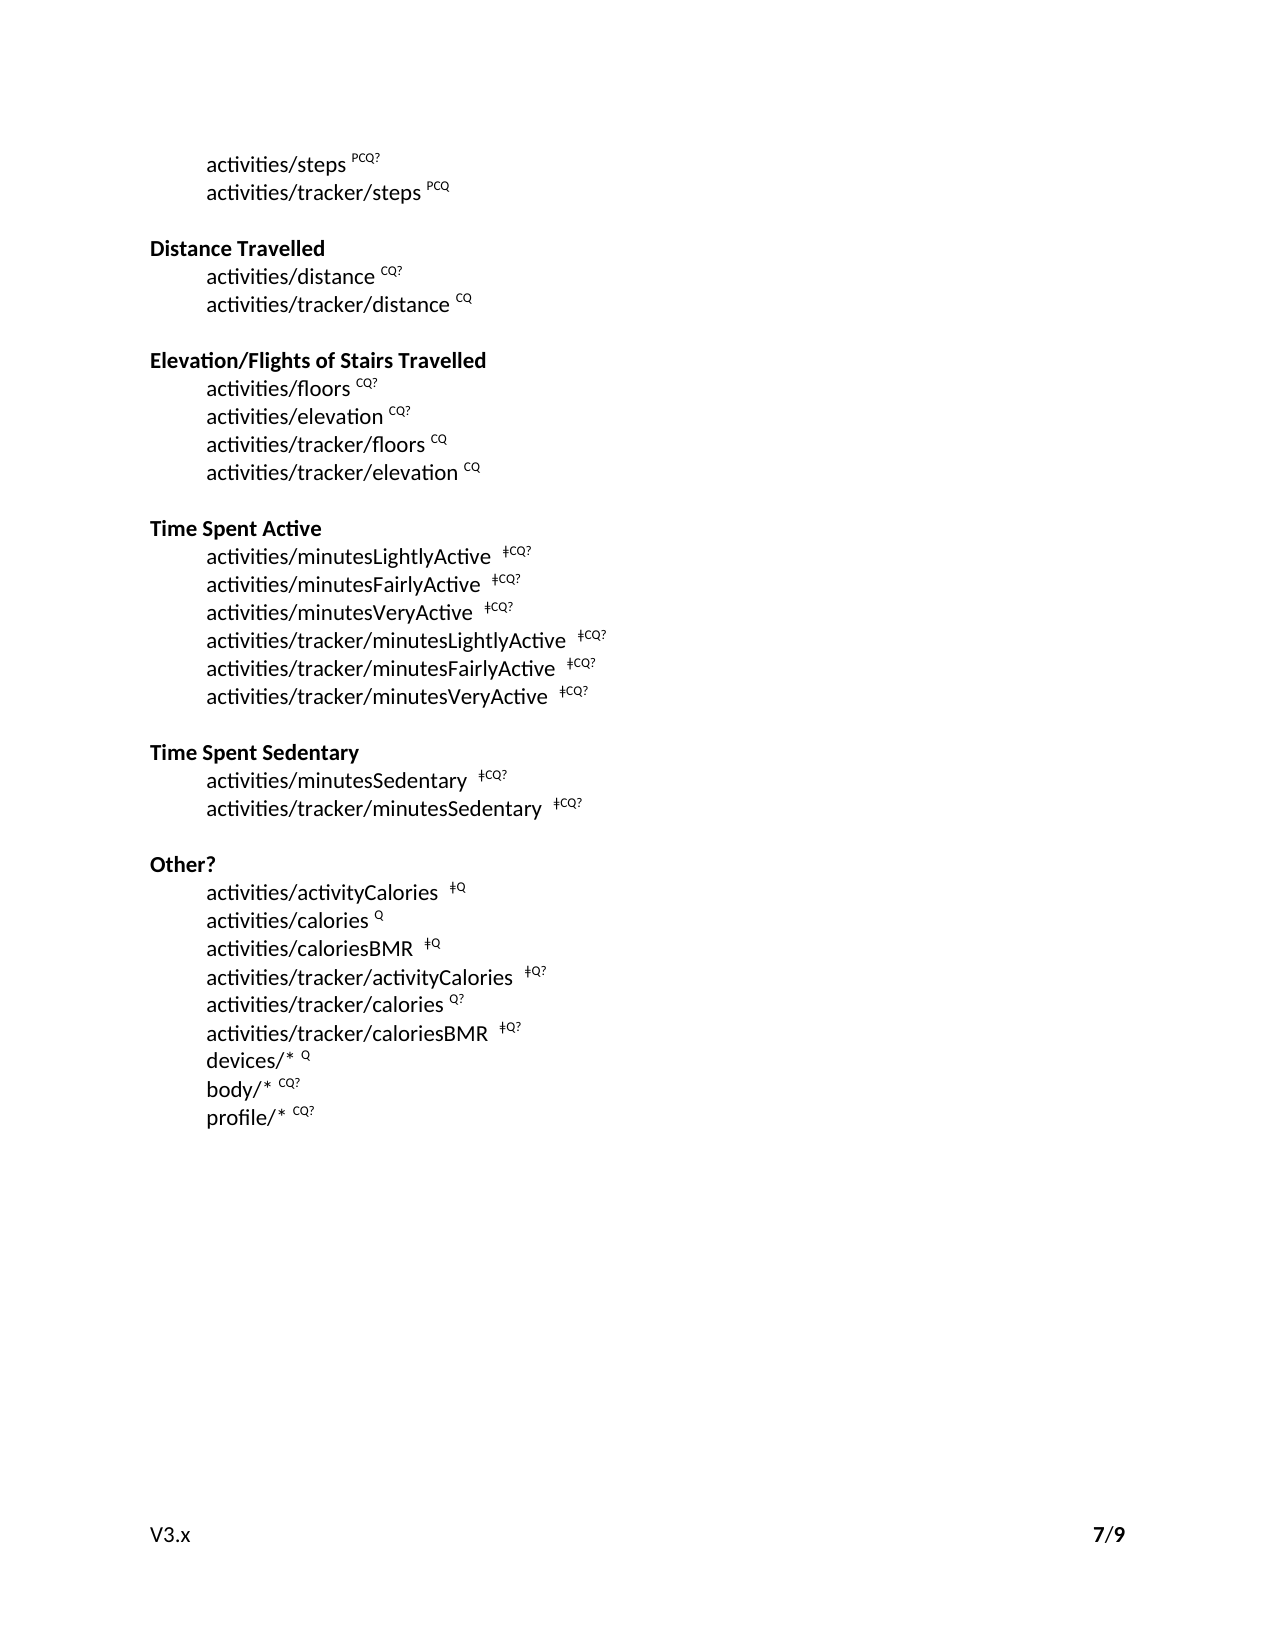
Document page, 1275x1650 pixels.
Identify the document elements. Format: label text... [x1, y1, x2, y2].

text activities/tracker/distance CQ [206, 290, 1125, 318]
text activities/tracker/steps PCQ [206, 178, 1125, 206]
text activities/minutesSedentary ǂCQ? [206, 766, 1125, 794]
text activities/tracker/floors CQ activities/tracker/elevation CQ [206, 430, 1125, 486]
text activities/steps PCQ? [206, 150, 1125, 178]
text activities/tracker/calories Q? activities/tracker/caloriesBMR ǂQ? [206, 991, 1125, 1047]
text activities/minutesLightlyActive ǂCQ? activities/minutesFairlyActive ǂCQ? activities/minutesVeryActive ǂCQ? [206, 542, 1125, 626]
text activities/calories Q activities/caloriesBMR ǂQ [206, 907, 1125, 963]
text devices/* Q [206, 1047, 1125, 1075]
text activities/tracker/minutesLightlyActive ǂCQ? activities/tracker/minutesFairlyActive ǂCQ? activities/tracker/minutesVeryActive ǂCQ? [206, 626, 1125, 710]
text Time Spent Sedentary [150, 738, 1125, 766]
text activities/tracker/minutesSedentary ǂCQ? [206, 794, 1125, 822]
text activities/floors CQ? activities/elevation CQ? [206, 374, 1125, 430]
text Time Spent Active [150, 514, 1125, 542]
text Other? [150, 851, 1125, 878]
text Distance Travelled [150, 234, 1125, 262]
text activities/tracker/activityCalories ǂQ? [206, 963, 1125, 991]
text activities/activityCalories ǂQ [206, 878, 1125, 907]
text activities/distance CQ? [206, 262, 1125, 290]
text profile/* CQ? [206, 1103, 1125, 1131]
text body/* CQ? [206, 1075, 1125, 1103]
text Elevation/Flights of Stairs Travelled [150, 346, 1125, 374]
